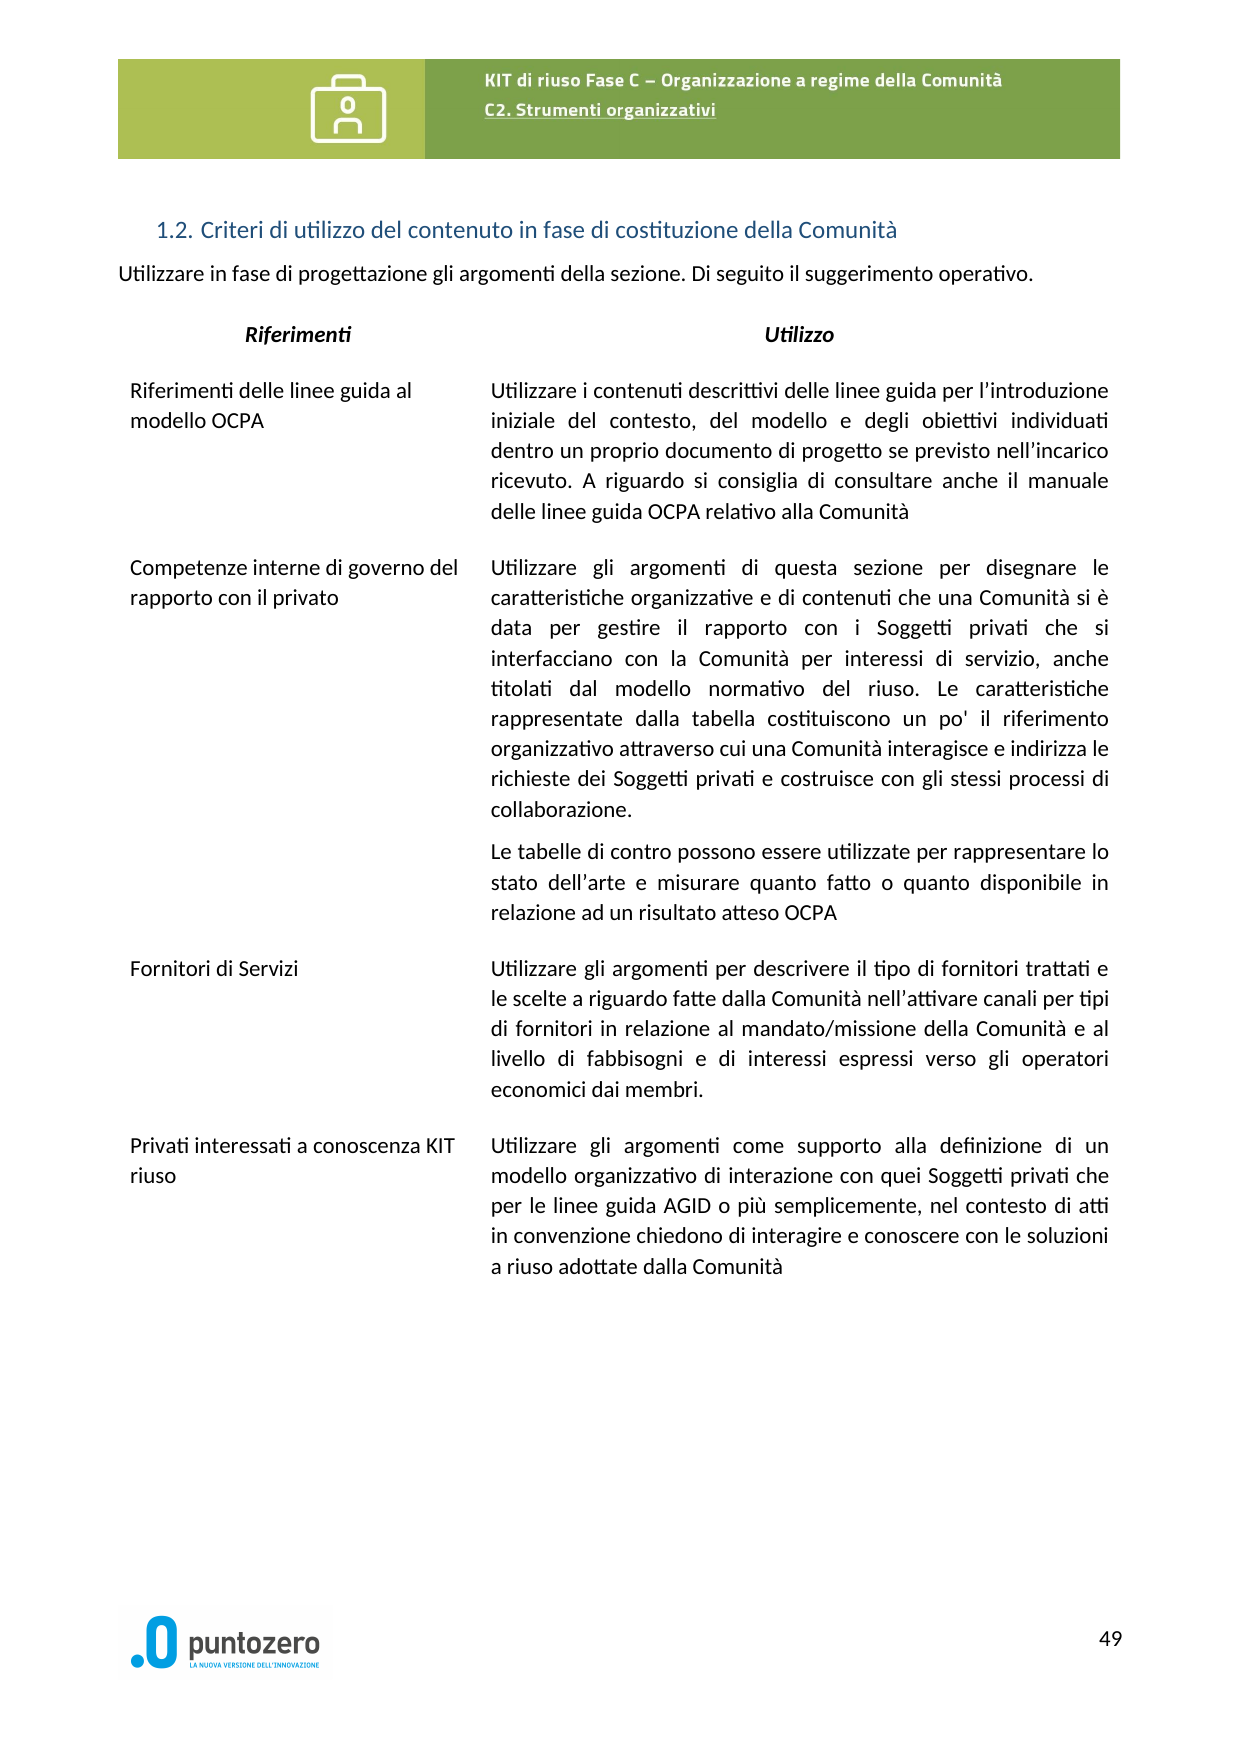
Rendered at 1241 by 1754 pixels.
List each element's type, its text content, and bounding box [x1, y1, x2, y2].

table_header Riferimenti [119, 308, 479, 362]
table_cell Utilizzare gli argomenti come supporto alla definizione di un modello organizzativo di interazione con quei Soggetti privati che per le linee guida AGID o più semplicemente, nel contesto di atti in convenzione chiedono di interagire e conoscere con le soluzioni a riuso adottate dalla Comunità [480, 1119, 1121, 1294]
subtitle Criteri di utilizzo del contenuto in fase di costituzione della Comunità [156, 214, 1122, 244]
table_header Utilizzo [480, 308, 1121, 362]
picture [118, 1605, 333, 1680]
text Utilizzare in fase di progettazione gli argomenti della sezione. Di seguito il suggerimento operativo. [118, 259, 1122, 287]
table_cell Privati interessati a conoscenza KIT riuso [119, 1119, 479, 1294]
picture [118, 59, 1121, 159]
table_cell Competenze interne di governo del rapporto con il privato [119, 541, 479, 940]
table_cell Utilizzare i contenuti descrittivi delle linee guida per l’introduzione iniziale del contesto, del modello e degli obiettivi individuati dentro un proprio documento di progetto se previsto nell’incarico ricevuto. A riguardo si consiglia di consultare anche il manuale delle linee guida OCPA relativo alla Comunità [480, 364, 1121, 539]
table_cell Riferimenti delle linee guida al modello OCPA [119, 364, 479, 539]
table_cell Fornitori di Servizi [119, 941, 479, 1117]
table_cell Utilizzare gli argomenti per descrivere il tipo di fornitori trattati e le scelte a riguardo fatte dalla Comunità nell’attivare canali per tipi di fornitori in relazione al mandato/missione della Comunità e al livello di fabbisogni e di interessi espressi verso gli operatori economici dai membri. [480, 941, 1121, 1117]
table_cell Utilizzare gli argomenti di questa sezione per disegnare le caratteristiche organizzative e di contenuti che una Comunità si è data per gestire il rapporto con i Soggetti privati che si interfacciano con la Comunità per interessi di servizio, anche titolati dal modello normativo del riuso. Le caratteristiche rappresentate dalla tabella costituiscono un po' il riferimento organizzativo attraverso cui una Comunità interagisce e indirizza le richieste dei Soggetti privati e costruisce con gli stessi processi di collaborazione. Le tabelle di contro possono essere utilizzate per rappresentare lo stato dell’arte e misurare quanto fatto o quanto disponibile in relazione ad un risultato atteso OCPA [480, 541, 1121, 940]
